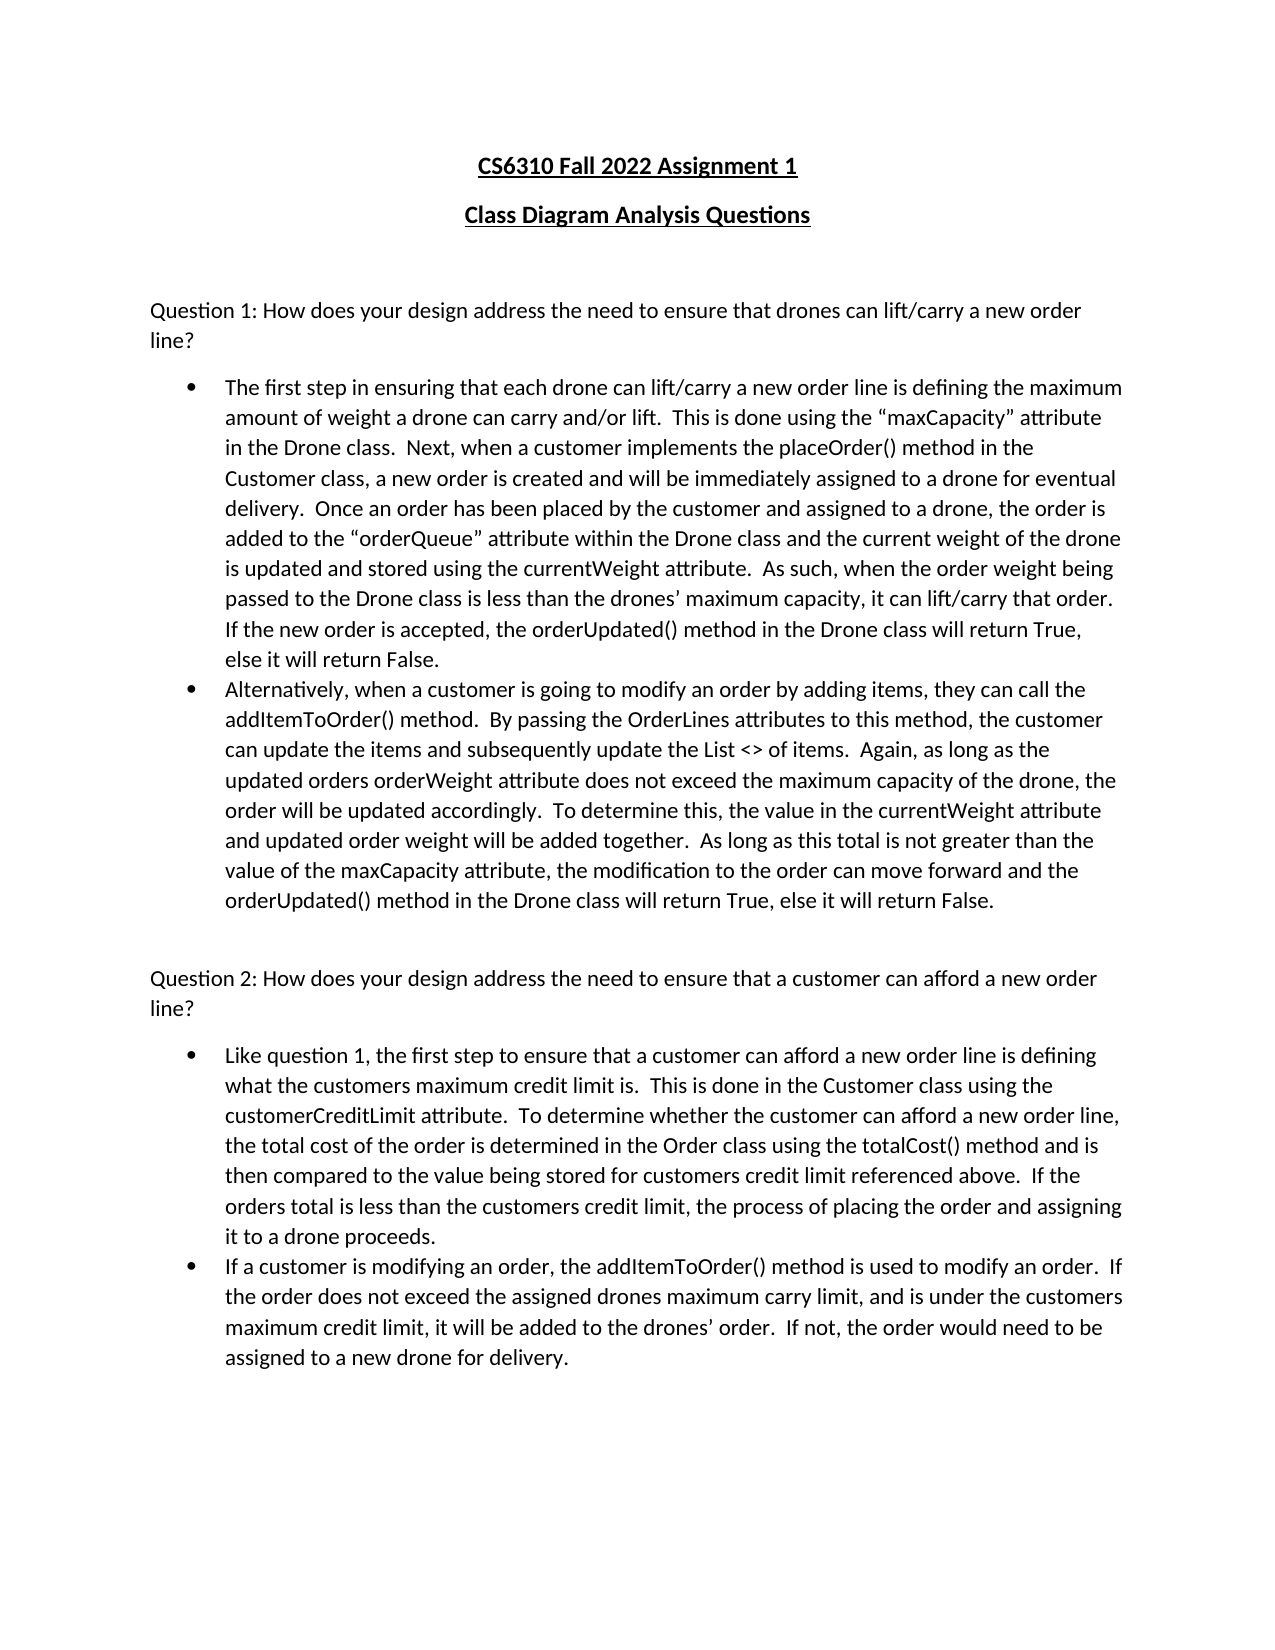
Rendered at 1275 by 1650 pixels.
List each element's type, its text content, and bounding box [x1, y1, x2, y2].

text Question 2: How does your design address the need to ensure that a customer can afford a new order line? [150, 964, 1125, 1022]
text CS6310 Fall 2022 Assignment 1 [150, 150, 1125, 181]
text Class Diagram Analysis Questions [150, 199, 1125, 230]
list Like question 1, the first step to ensure that a customer can afford a new order line is defining what the customers maximum credit limit is. This is done in the Customer class using the customerCreditLimit attribute. To determine whether the customer can afford a new order line, the total cost of the order is determined in the Order class using the totalCost() method and is then compared to the value being stored for customers credit limit referenced above. If the orders total is less than the customers credit limit, the process of placing the order and assigning it to a drone proceeds. [187, 1041, 1125, 1250]
list Alternatively, when a customer is going to modify an order by adding items, they can call the addItemToOrder() method. By passing the OrderLines attributes to this method, the customer can update the items and subsequently update the List <> of items. Again, as long as the updated orders orderWeight attribute does not exceed the maximum capacity of the drone, the order will be updated accordingly. To determine this, the value in the currentWeight attribute and updated order weight will be added together. As long as this total is not greater than the value of the maxCapacity attribute, the modification to the order can move forward and the orderUpdated() method in the Drone class will return True, else it will return False. [187, 675, 1125, 915]
list The first step in ensuring that each drone can lift/carry a new order line is defining the maximum amount of weight a drone can carry and/or lift. This is done using the “maxCapacity” attribute in the Drone class. Next, when a customer implements the placeOrder() method in the Customer class, a new order is created and will be immediately assigned to a drone for eventual delivery. Once an order has been placed by the customer and assigned to a drone, the order is added to the “orderQueue” attribute within the Drone class and the current weight of the drone is updated and stored using the currentWeight attribute. As such, when the order weight being passed to the Drone class is less than the drones’ maximum capacity, it can lift/carry that order. If the new order is accepted, the orderUpdated() method in the Drone class will return True, else it will return False. [187, 373, 1125, 673]
text Question 1: How does your design address the need to ensure that drones can lift/carry a new order line? [150, 296, 1125, 354]
list If a customer is modifying an order, the addItemToOrder() method is used to modify an order. If the order does not exceed the assigned drones maximum carry limit, and is under the customers maximum credit limit, it will be added to the drones’ order. If not, the order would need to be assigned to a new drone for delivery. [187, 1252, 1125, 1371]
